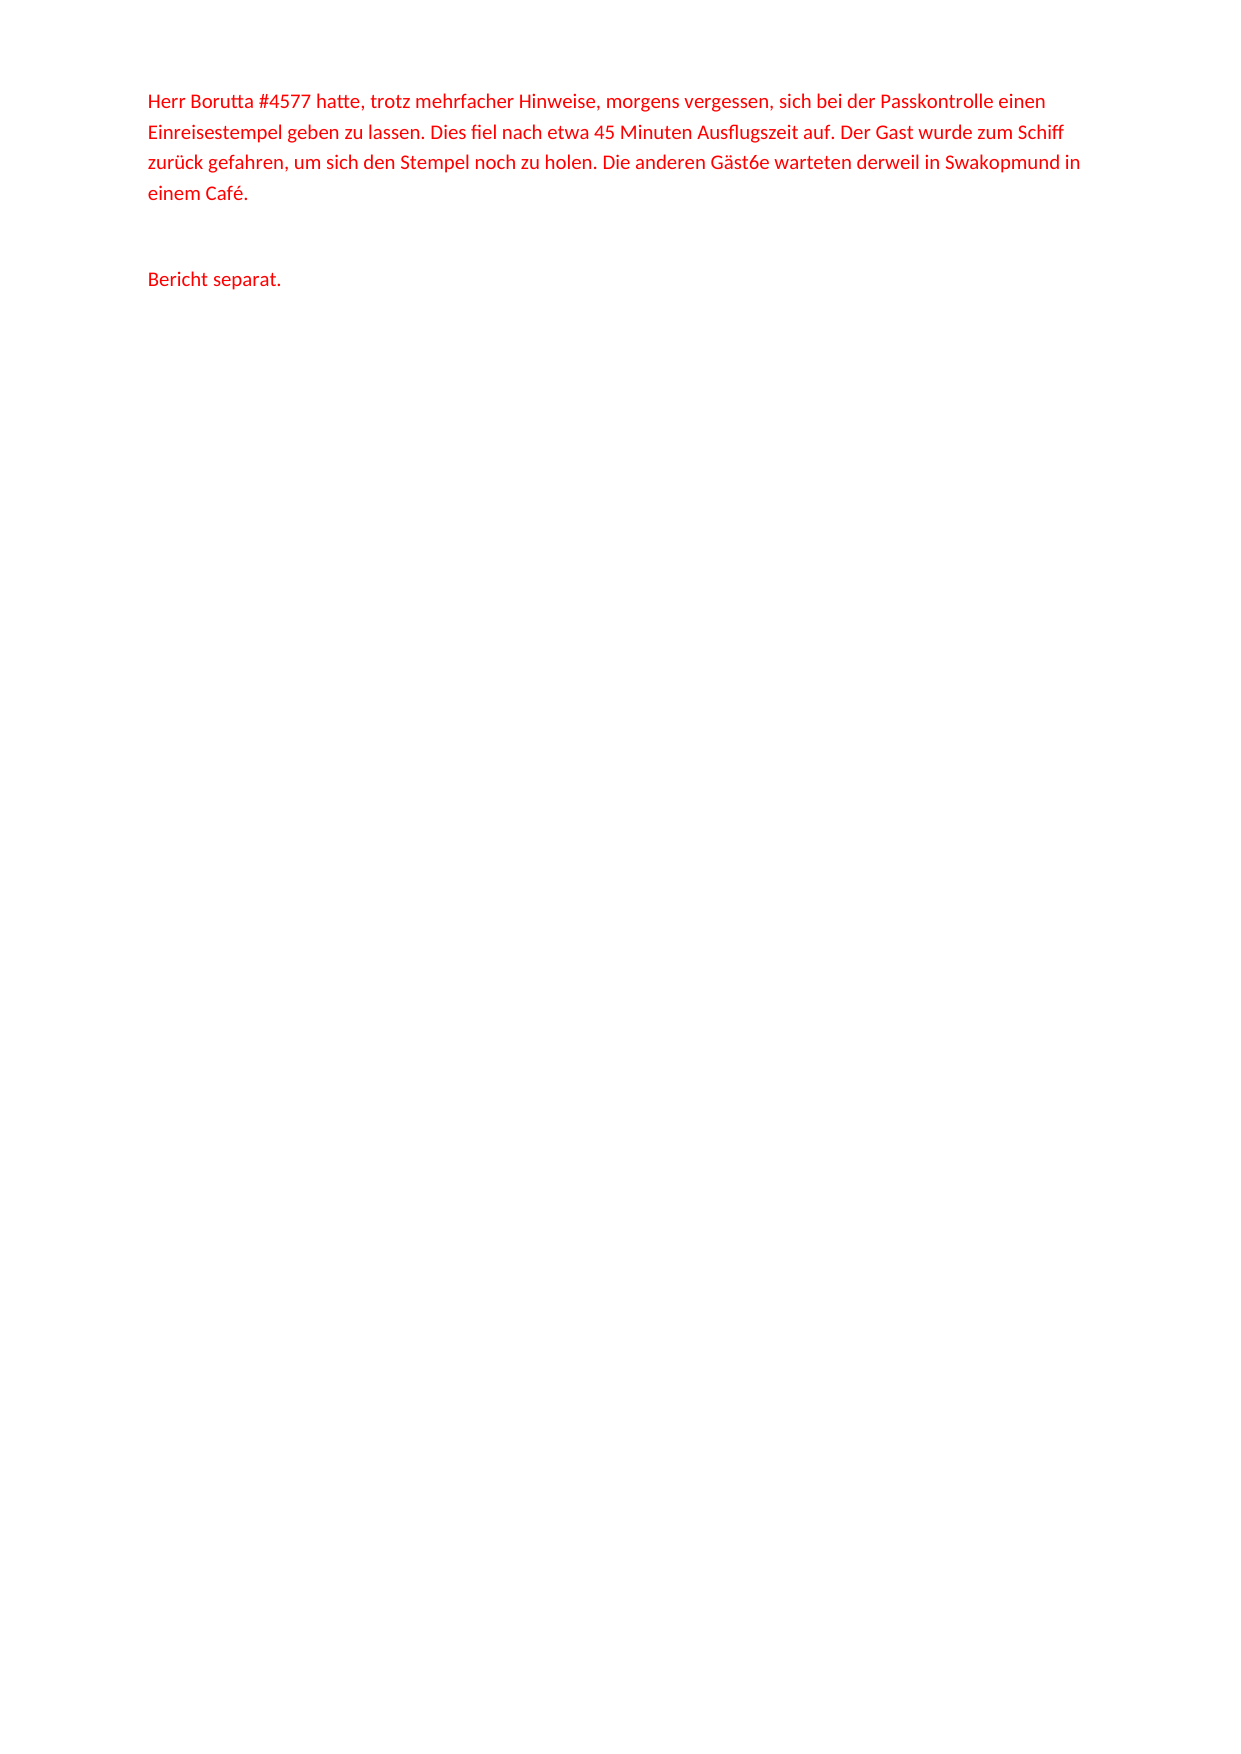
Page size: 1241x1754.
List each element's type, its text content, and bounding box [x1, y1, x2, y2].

text Bericht separat. [148, 266, 1093, 291]
text Herr Borutta #4577 hatte, trotz mehrfacher Hinweise, morgens vergessen, sich bei der Passkontrolle einen Einreisestempel geben zu lassen. Dies fiel nach etwa 45 Minuten Ausflugszeit auf. Der Gast wurde zum Schiff zurück gefahren, um sich den Stempel noch zu holen. Die anderen Gäst6e warteten derweil in Swakopmund in einem Café. [148, 89, 1093, 205]
